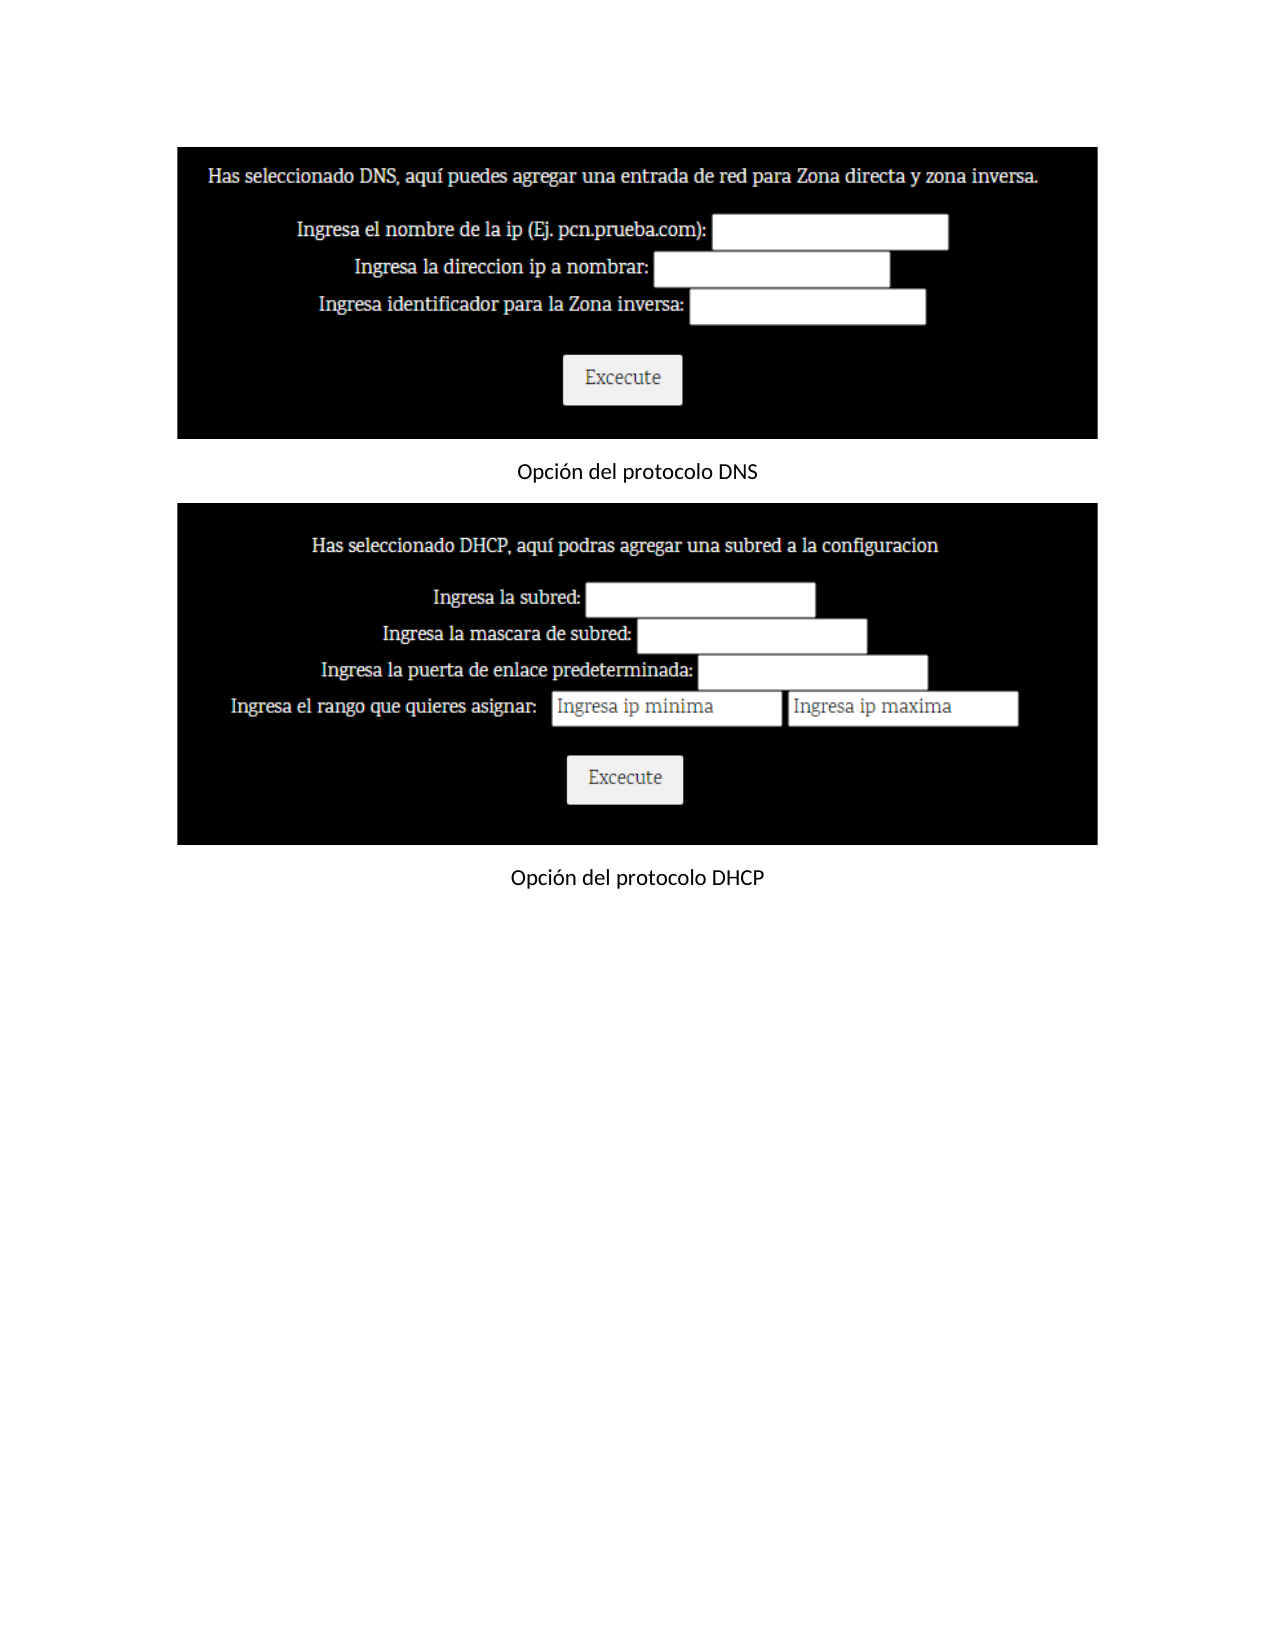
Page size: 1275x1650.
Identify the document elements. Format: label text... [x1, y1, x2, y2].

picture [177, 147, 1098, 439]
text Opción del protocolo DHCP [177, 863, 1098, 892]
text Opción del protocolo DNS [177, 457, 1098, 485]
picture [177, 503, 1098, 845]
